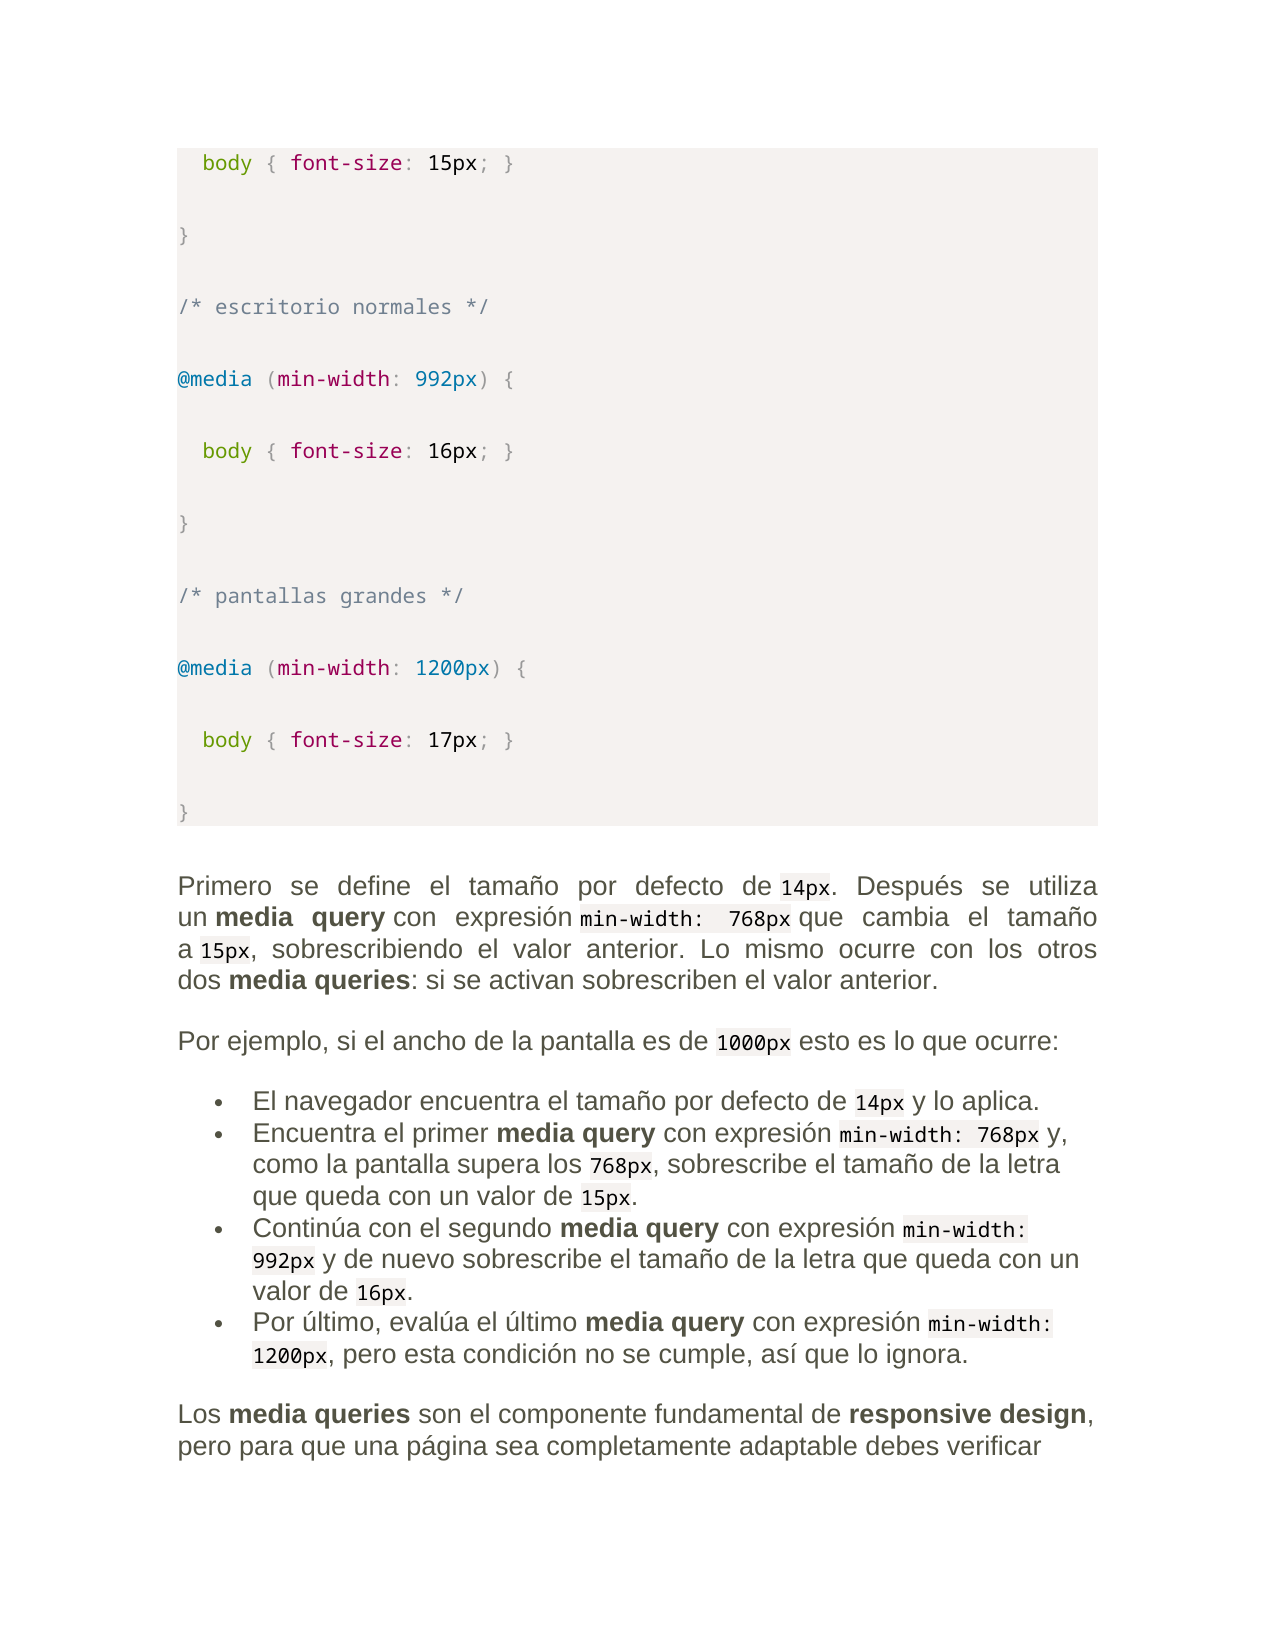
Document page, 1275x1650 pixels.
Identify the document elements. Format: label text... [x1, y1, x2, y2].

list Encuentra el primer media query con expresión min-width: 768px y, como la pantalla supera los 768px, sobrescribe el tamaño de la letra que queda con un valor de 15px. [215, 1117, 1098, 1212]
text @media (min-width: 992px) { [177, 364, 1098, 393]
list Continúa con el segundo media query con expresión min-width: 992px y de nuevo sobrescribe el tamaño de la letra que queda con un valor de 16px. [215, 1212, 1098, 1306]
text } [177, 220, 1098, 248]
text body { font-size: 17px; } [177, 725, 1098, 753]
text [177, 1398, 1098, 1461]
text } [177, 508, 1098, 537]
text /* pantallas grandes */ [177, 581, 1098, 609]
text @media (min-width: 1200px) { [177, 653, 1098, 681]
text Primero se define el tamaño por defecto de 14px. Después se utiliza un media query con expresión min-width: 768px que cambia el tamaño a 15px, sobrescribiendo el valor anterior. Lo mismo ocurre con los otros dos media queries: si se activan sobrescriben el valor anterior. [177, 869, 1098, 995]
text Por ejemplo, si el ancho de la pantalla es de 1000px esto es lo que ocurre: [177, 1024, 1098, 1056]
list El navegador encuentra el tamaño por defecto de 14px y lo aplica. [215, 1085, 1098, 1117]
text /* escritorio normales */ [177, 292, 1098, 320]
text } [177, 797, 1098, 826]
list Por último, evalúa el último media query con expresión min-width: 1200px, pero esta condición no se cumple, así que lo ignora. [215, 1306, 1098, 1369]
text body { font-size: 15px; } [177, 148, 1098, 176]
text body { font-size: 16px; } [177, 436, 1098, 465]
